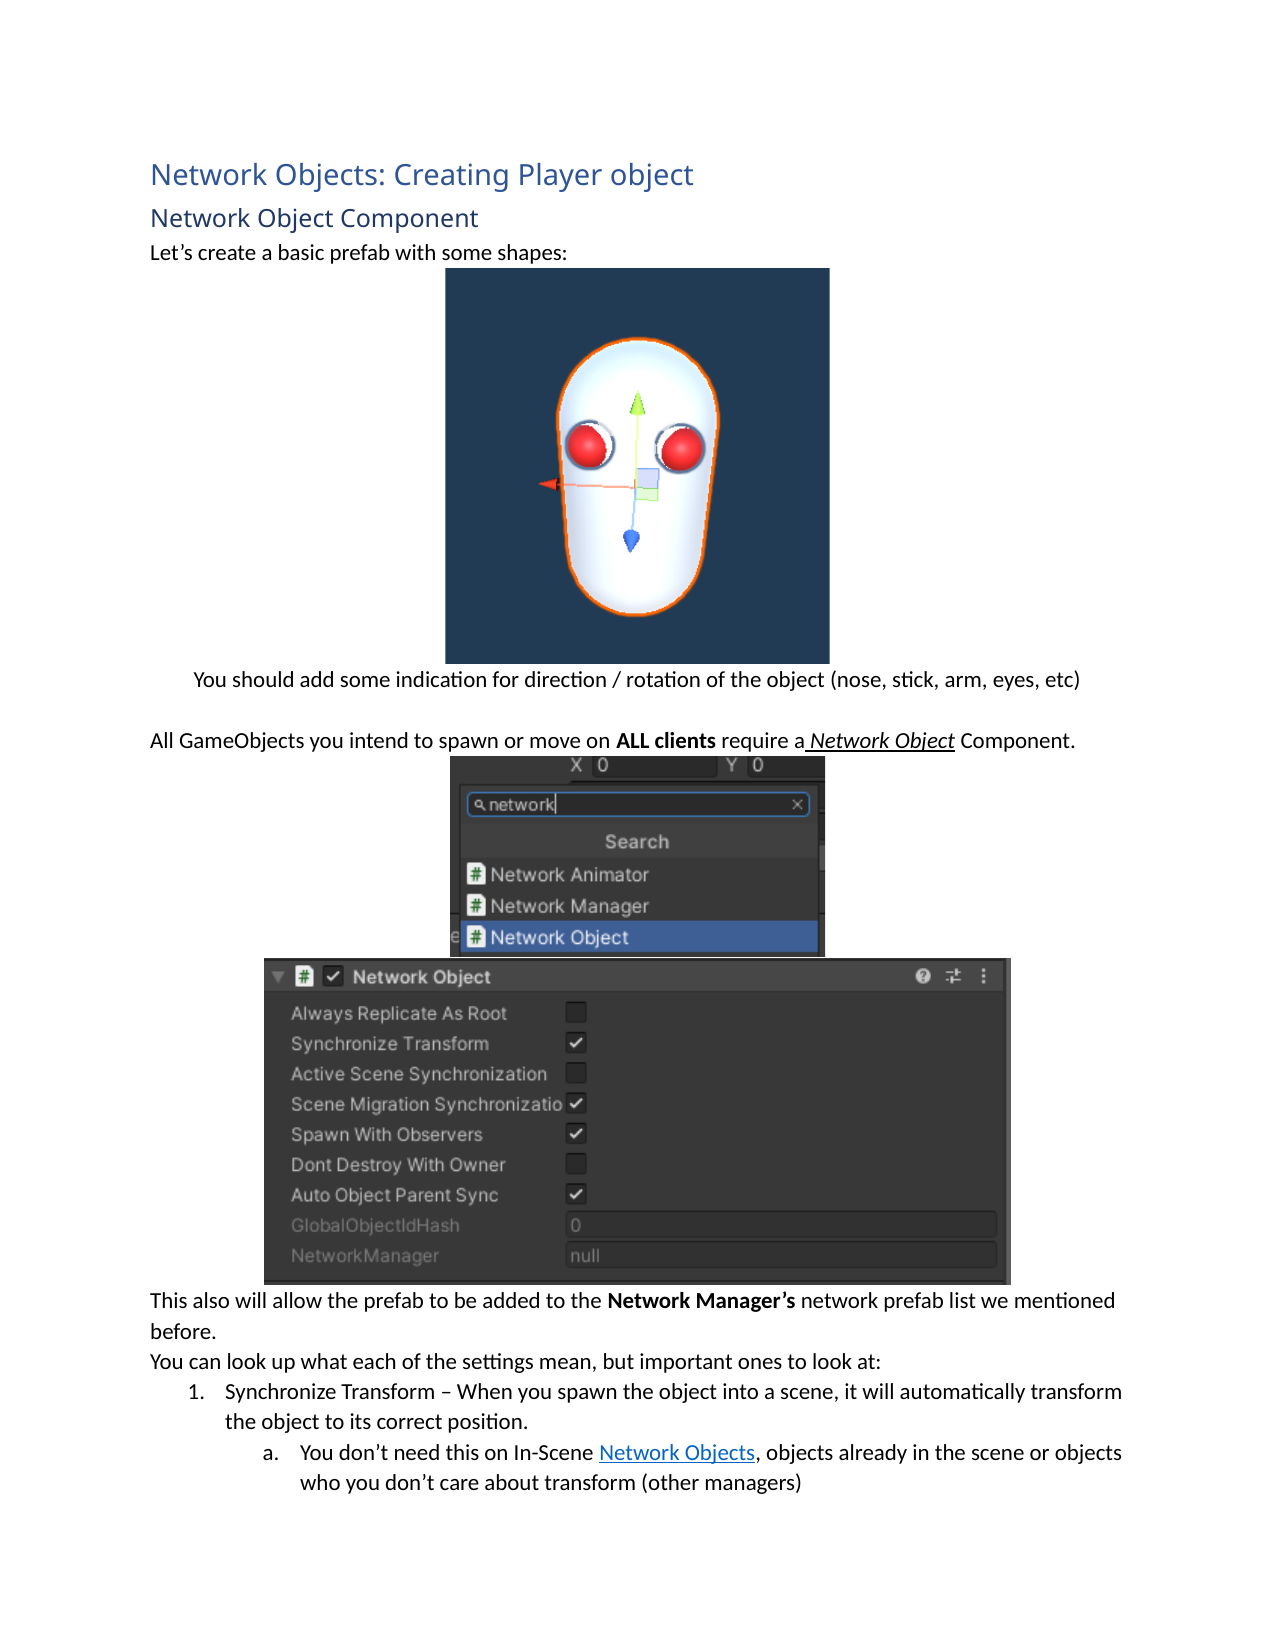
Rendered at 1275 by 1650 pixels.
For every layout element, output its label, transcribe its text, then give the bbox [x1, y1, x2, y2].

subtitle Network Objects: Creating Player object [150, 154, 1125, 194]
list You can look up what each of the settings mean, but important ones to look at: [150, 1347, 1125, 1375]
list All GameObjects you intend to spawn or move on ALL clients require a Network Object Component. [150, 726, 1125, 754]
list Synchronize Transform – When you spawn the object into a scene, it will automatically transform the object to its correct position. [187, 1377, 1125, 1435]
picture [445, 268, 830, 664]
list You should add some indication for direction / rotation of the object (nose, stick, arm, eyes, etc) [150, 666, 1125, 694]
list You don’t need this on In-Scene Network Objects, objects already in the scene or objects who you don’t care about transform (other managers) [262, 1438, 1125, 1496]
picture [264, 958, 1011, 1285]
list Let’s create a basic prefab with some shapes: [150, 238, 1125, 266]
subtitle Network Object Component [150, 201, 1125, 235]
list This also will allow the prefab to be added to the Network Manager’s network prefab list we mentioned before. [150, 1287, 1125, 1345]
picture [450, 756, 826, 957]
